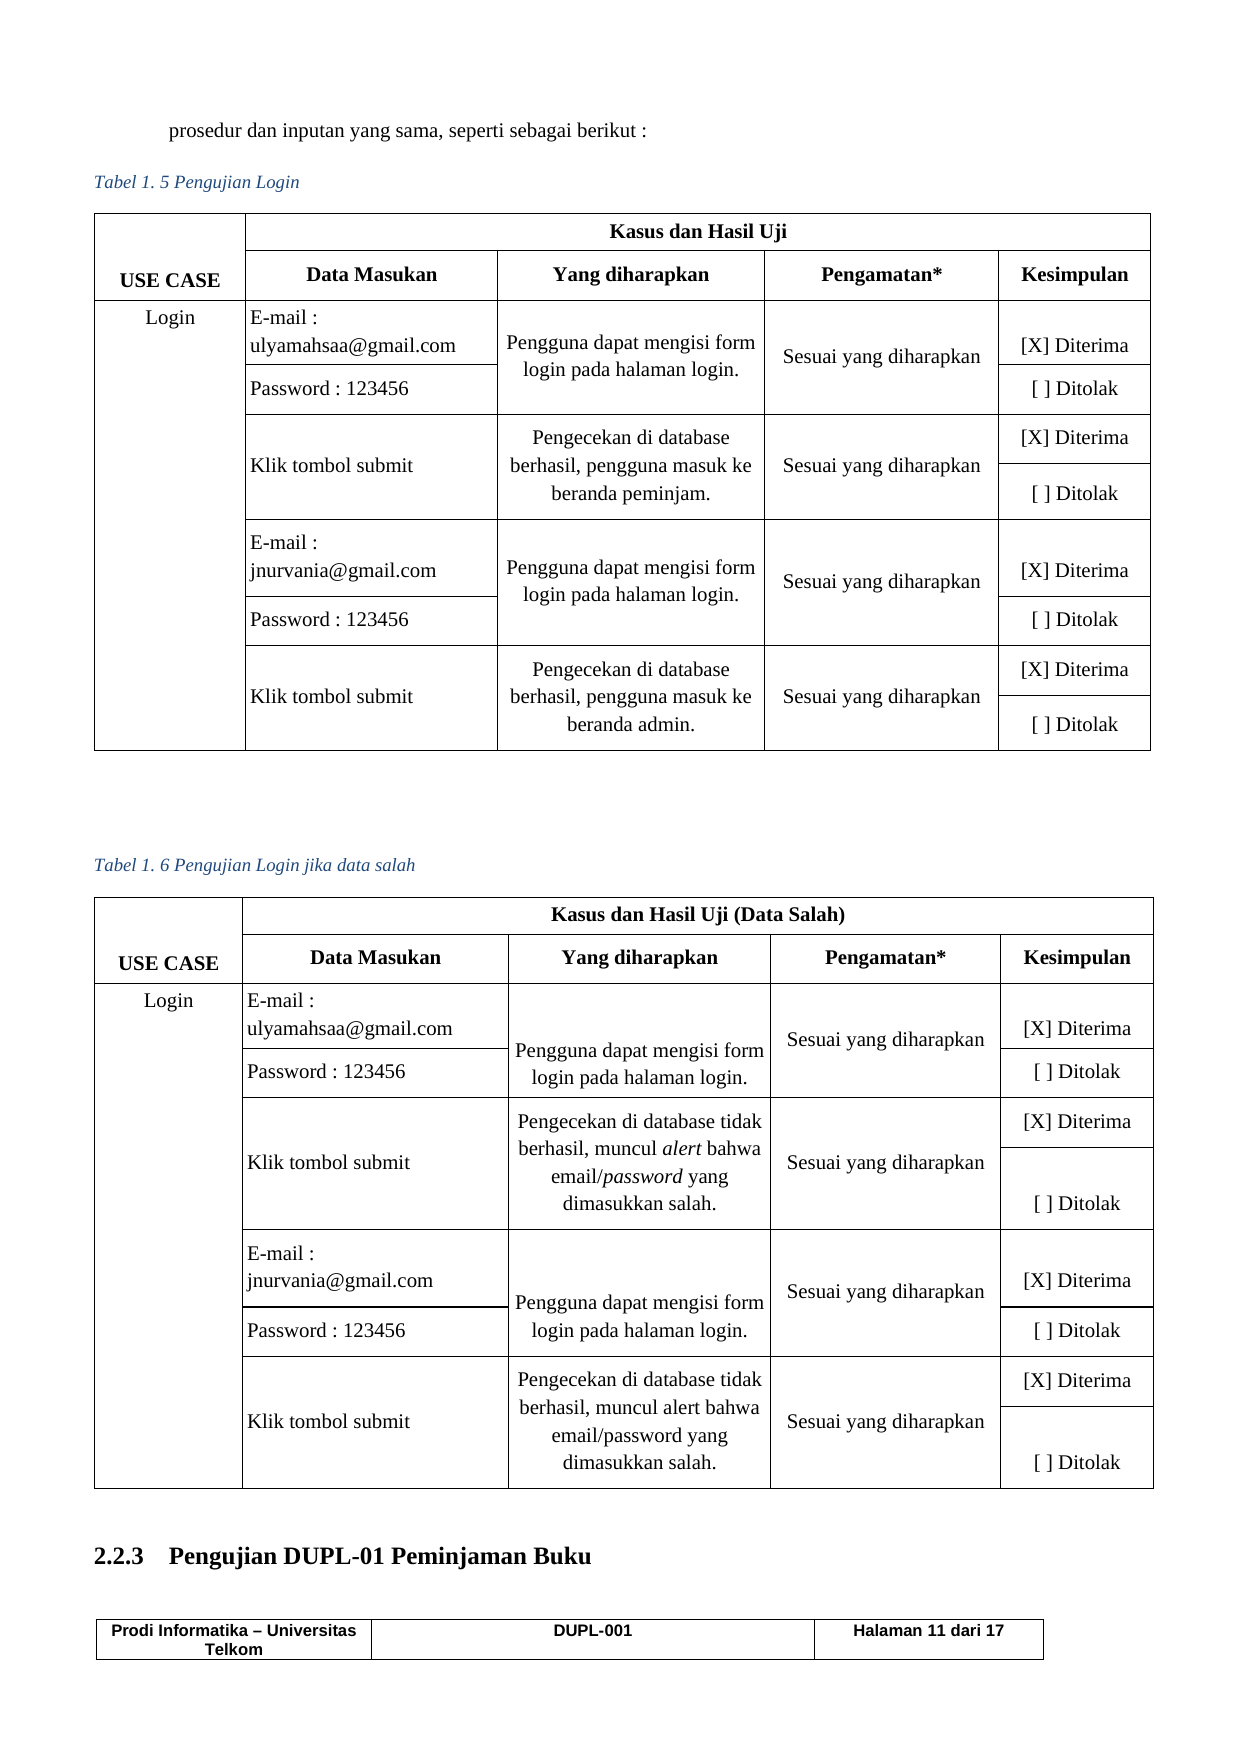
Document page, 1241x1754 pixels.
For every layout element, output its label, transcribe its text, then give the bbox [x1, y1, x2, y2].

table_cell Pengamatan* [771, 935, 1000, 983]
table_cell Sesuai yang diharapkan [765, 415, 998, 518]
table_cell Kesimpulan [999, 251, 1150, 300]
text 2.2.3 Pengujian DUPL-01 Peminjaman Buku [94, 1541, 1122, 1570]
table_cell Pengguna dapat mengisi form login pada halaman login. [509, 1230, 770, 1356]
table_cell Login [95, 984, 242, 1488]
table_cell Pengguna dapat mengisi form login pada halaman login. [498, 520, 764, 645]
table_cell Password : 123456 [246, 597, 497, 645]
table_cell E-mail : jnurvania@gmail.com [246, 520, 497, 596]
table_cell [X] Diterima [1001, 1357, 1153, 1406]
table_cell Pengecekan di database tidak berhasil, muncul alert bahwa email/password yang dimasukkan salah. [509, 1098, 770, 1229]
table_cell Pengamatan* [765, 251, 998, 300]
table_cell [ ] Ditolak [1001, 1407, 1153, 1488]
table_cell Data Masukan [243, 935, 508, 983]
table_cell Pengguna dapat mengisi form login pada halaman login. [498, 301, 764, 414]
table_header USE CASE [95, 898, 242, 983]
table_cell E-mail : jnurvania@gmail.com [243, 1230, 508, 1306]
table_cell [X] Diterima [1001, 1230, 1153, 1306]
table_cell [ ] Ditolak [999, 365, 1150, 414]
table_cell Password : 123456 [243, 1308, 508, 1356]
table_cell Yang diharapkan [509, 935, 770, 983]
table_cell [ ] Ditolak [1001, 1308, 1153, 1356]
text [169, 118, 1122, 142]
table_header Kasus dan Hasil Uji (Data Salah) [243, 898, 1153, 933]
table_cell Sesuai yang diharapkan [771, 1098, 1000, 1229]
table_cell Klik tombol submit [243, 1357, 508, 1488]
table_cell Pengecekan di database tidak berhasil, muncul alert bahwa email/password yang dimasukkan salah. [509, 1357, 770, 1488]
table_cell Password : 123456 [243, 1049, 508, 1097]
table_header Kasus dan Hasil Uji [246, 214, 1150, 250]
table_cell [X] Diterima [999, 646, 1150, 694]
table_cell Klik tombol submit [246, 415, 497, 518]
table_cell [X] Diterima [999, 415, 1150, 463]
table_cell Pengecekan di database berhasil, pengguna masuk ke beranda peminjam. [498, 415, 764, 518]
table_cell [ ] Ditolak [999, 597, 1150, 645]
table_cell Sesuai yang diharapkan [771, 1230, 1000, 1356]
table_cell Pengguna dapat mengisi form login pada halaman login. [509, 984, 770, 1097]
table_cell Sesuai yang diharapkan [771, 1357, 1000, 1488]
table_cell Password : 123456 [246, 365, 497, 414]
table_cell [ ] Ditolak [1001, 1049, 1153, 1097]
table_header USE CASE [95, 214, 245, 300]
table_cell Klik tombol submit [243, 1098, 508, 1229]
table_cell Sesuai yang diharapkan [765, 520, 998, 645]
table_cell Data Masukan [246, 251, 497, 300]
table_cell Sesuai yang diharapkan [771, 984, 1000, 1097]
table_cell [X] Diterima [999, 520, 1150, 596]
table_cell [X] Diterima [999, 301, 1150, 364]
table_cell [ ] Ditolak [1001, 1148, 1153, 1229]
table_cell Yang diharapkan [498, 251, 764, 300]
table_cell [ ] Ditolak [999, 464, 1150, 518]
table_cell Sesuai yang diharapkan [765, 301, 998, 414]
table_cell Klik tombol submit [246, 646, 497, 750]
table_cell E-mail : ulyamahsaa@gmail.com [243, 984, 508, 1048]
table_cell Pengecekan di database berhasil, pengguna masuk ke beranda admin. [498, 646, 764, 750]
table_cell Sesuai yang diharapkan [765, 646, 998, 750]
table_cell [ ] Ditolak [999, 696, 1150, 750]
table_cell [X] Diterima [1001, 984, 1153, 1048]
table_cell E-mail : ulyamahsaa@gmail.com [246, 301, 497, 364]
table_cell [X] Diterima [1001, 1098, 1153, 1147]
table_cell Kesimpulan [1001, 935, 1153, 983]
table_cell Login [95, 301, 245, 750]
